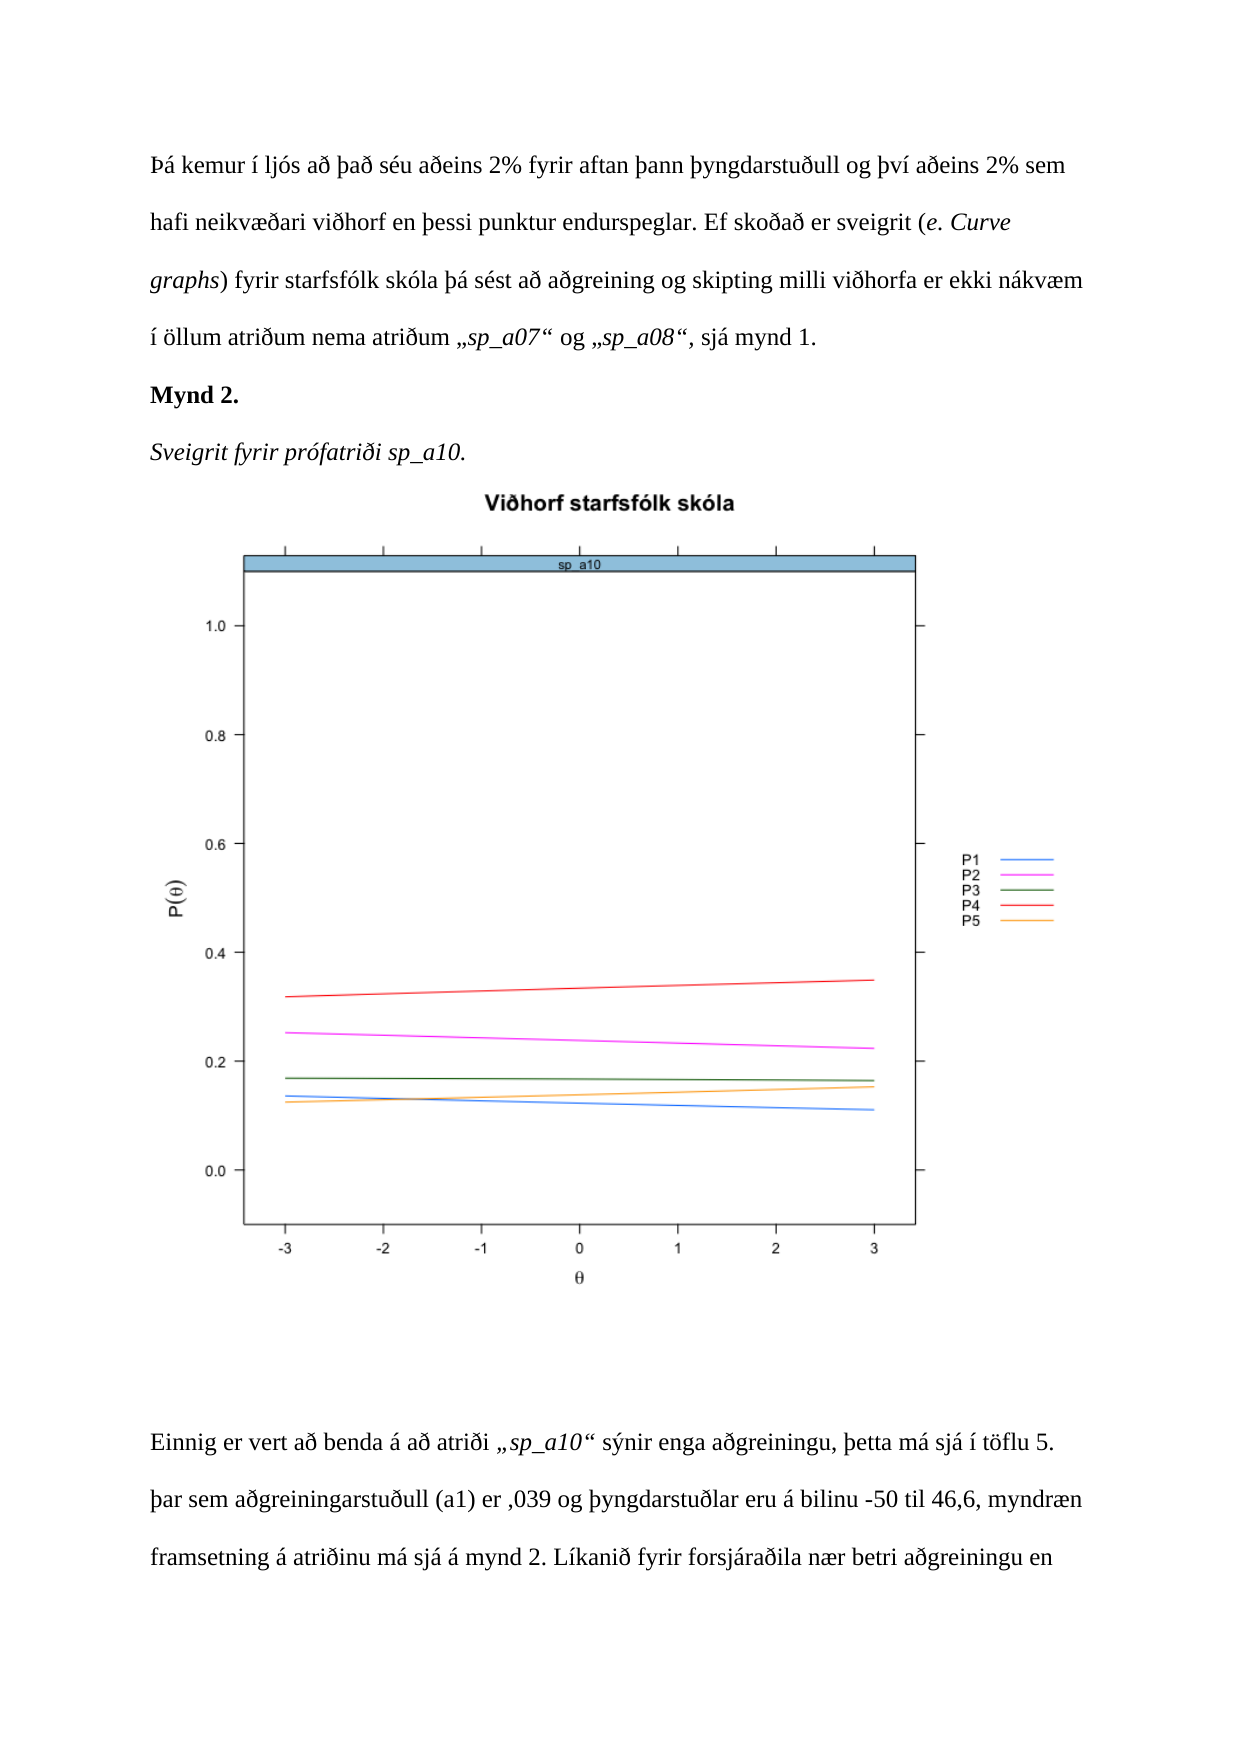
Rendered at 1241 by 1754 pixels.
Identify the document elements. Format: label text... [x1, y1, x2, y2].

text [150, 1427, 1090, 1571]
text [150, 150, 1090, 351]
text Sveigrit fyrir prófatriði sp_a10. [150, 437, 1090, 466]
picture [147, 485, 1073, 1312]
text Mynd 2. [150, 380, 1090, 409]
